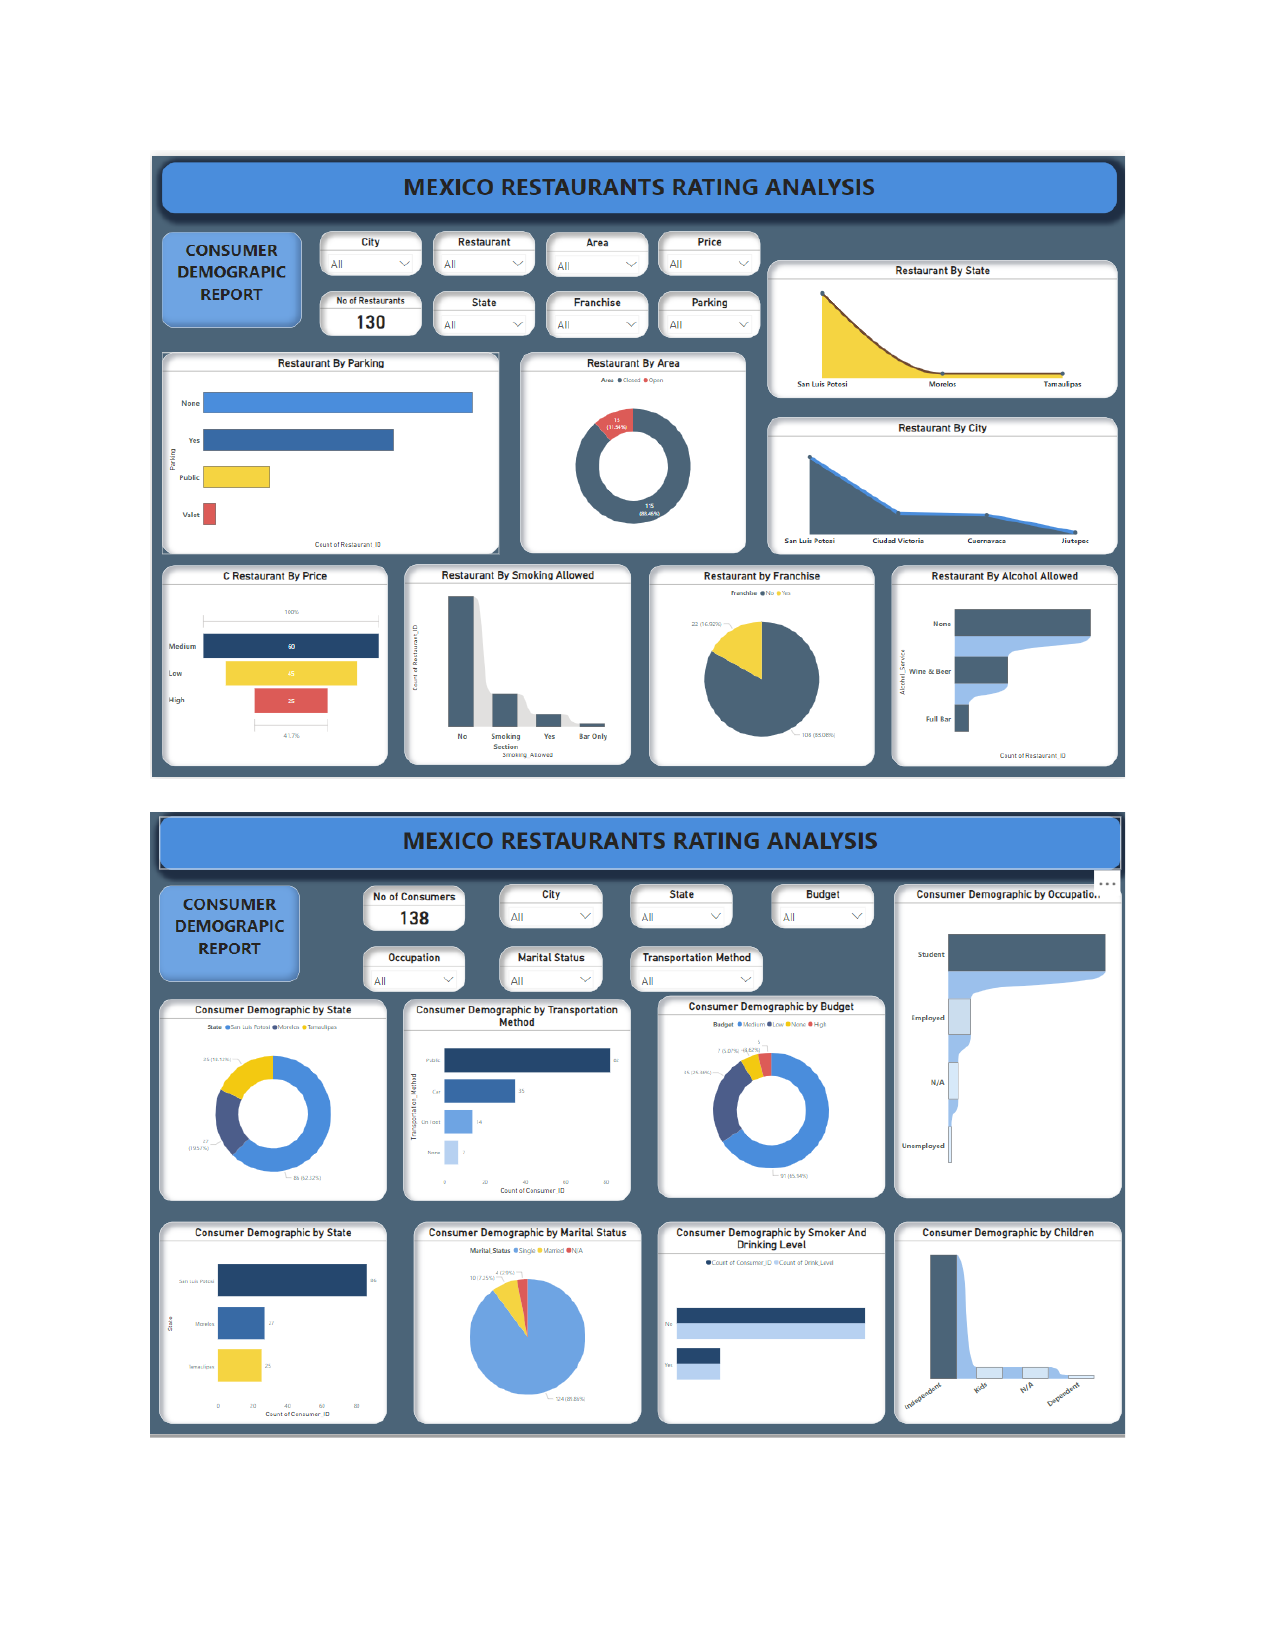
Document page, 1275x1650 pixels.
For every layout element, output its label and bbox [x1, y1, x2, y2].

picture [150, 812, 1125, 1434]
picture [150, 150, 1125, 779]
